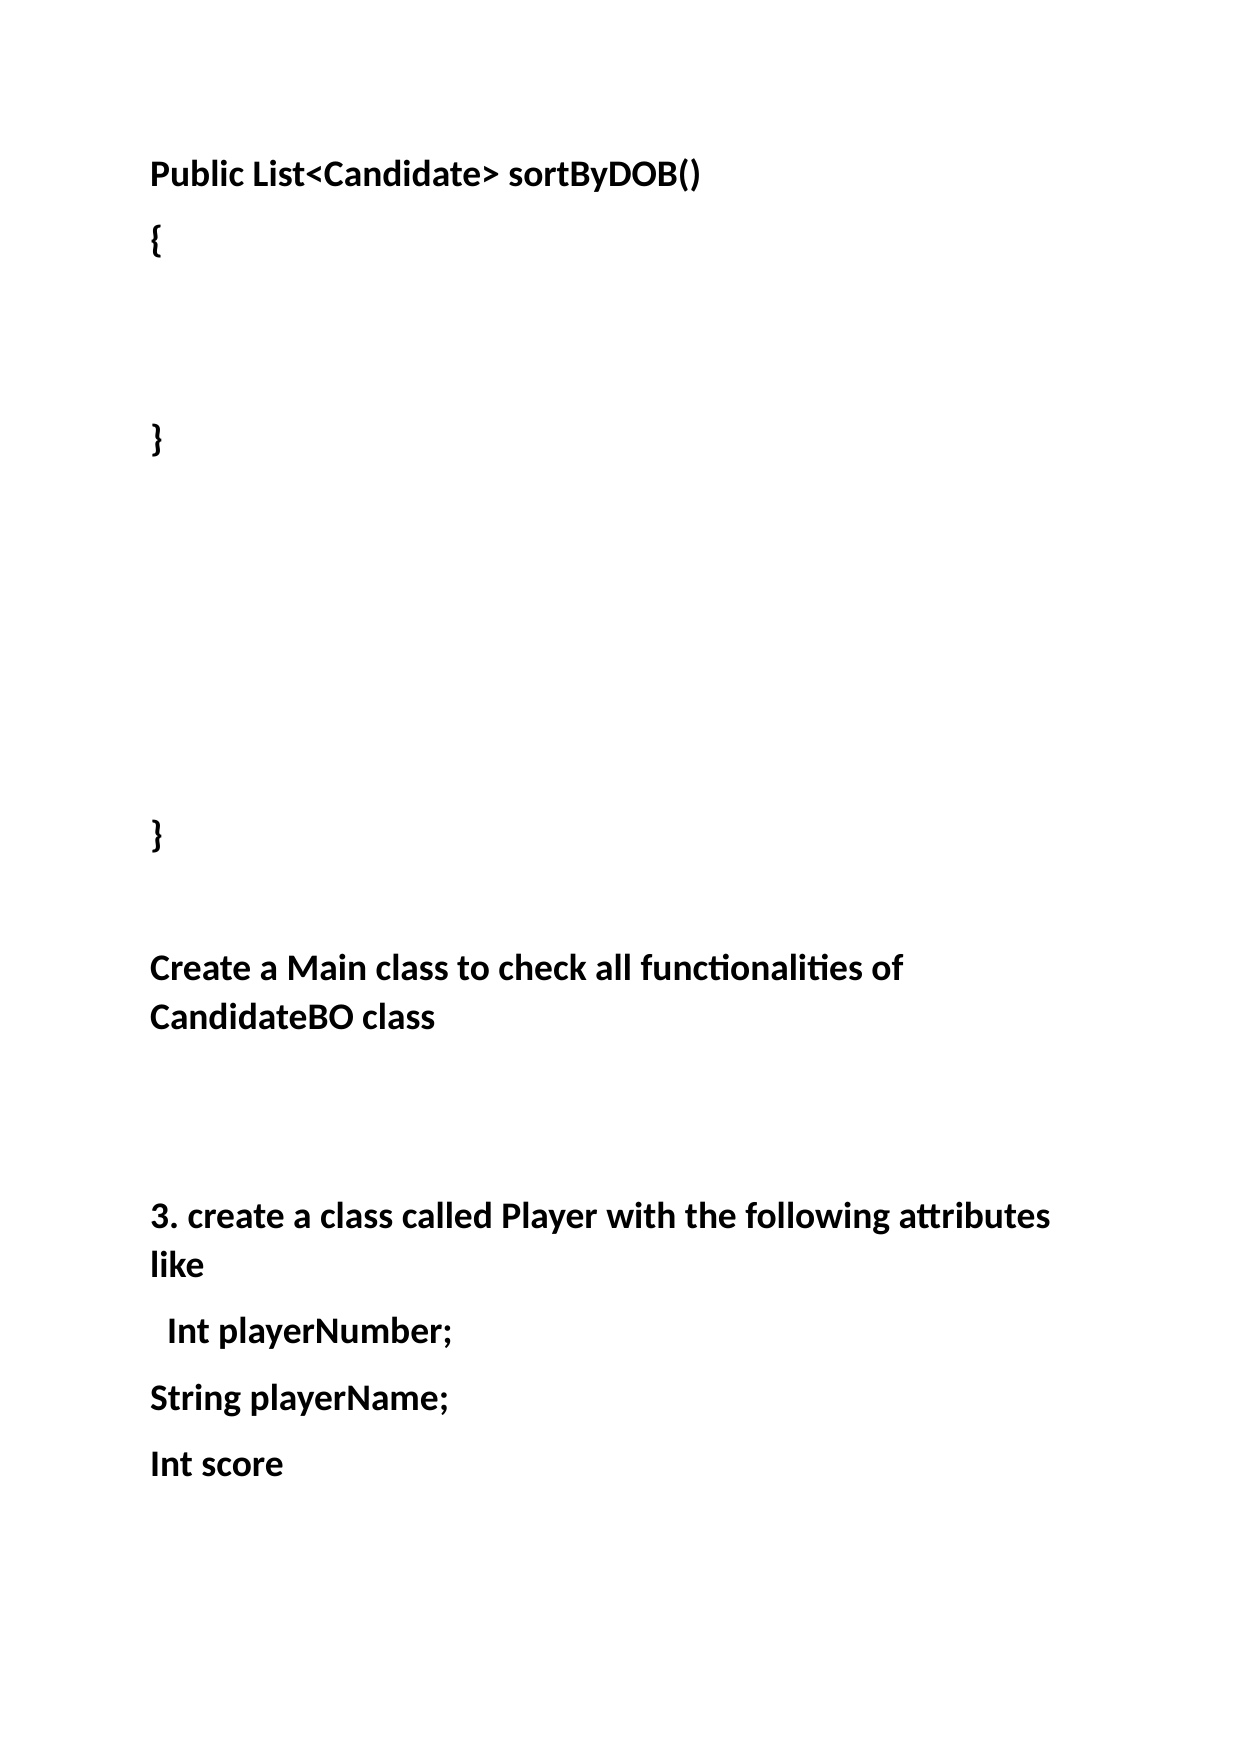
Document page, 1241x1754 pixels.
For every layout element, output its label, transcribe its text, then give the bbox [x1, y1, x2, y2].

text 3. create a class called Player with the following attributes like [150, 1192, 1090, 1287]
text Int playerNumber; [150, 1307, 1090, 1353]
text Create a Main class to check all functionalities of CandidateBO class [150, 944, 1090, 1039]
text Public List<Candidate> sortByDOB() [150, 150, 1090, 196]
text Int score [150, 1439, 1090, 1485]
text } [150, 811, 1090, 857]
text { [150, 216, 1090, 262]
text } [150, 414, 1090, 460]
text String playerName; [150, 1373, 1090, 1419]
